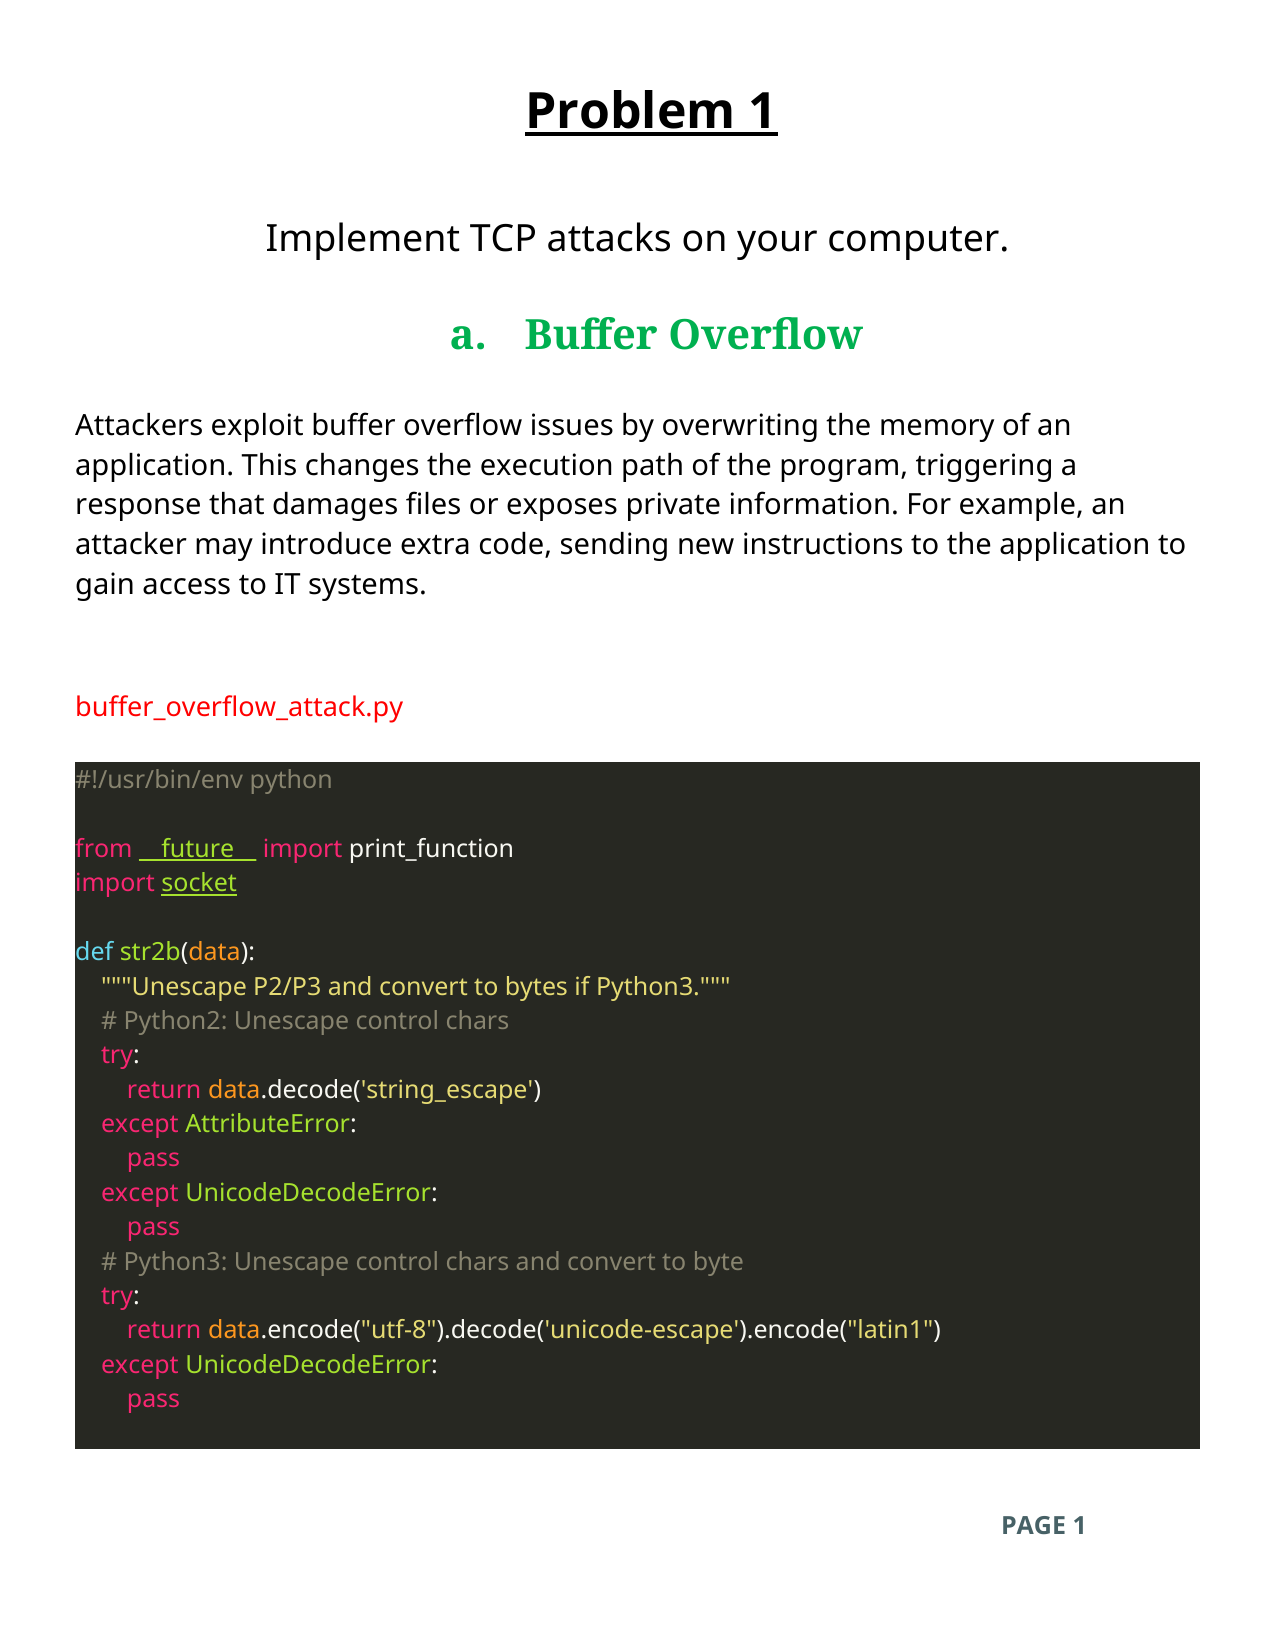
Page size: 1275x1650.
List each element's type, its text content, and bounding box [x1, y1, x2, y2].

text return data.encode("utf-8").decode('unicode-escape').encode("latin1") [75, 1312, 1200, 1346]
text Problem 1 [450, 75, 1200, 143]
text try: [75, 1037, 1200, 1071]
text # Python2: Unescape control chars [75, 1002, 1200, 1037]
text except AttributeError: [75, 1105, 1200, 1140]
text try: [75, 1277, 1200, 1312]
text return data.decode('string_escape') [75, 1071, 1200, 1105]
text pass [75, 1208, 1200, 1243]
text #!/usr/bin/env python [75, 762, 1200, 796]
text Attackers exploit buffer overflow issues by overwriting the memory of an application. This changes the execution path of the program, triggering a response that damages files or exposes private information. For example, an attacker may introduce extra code, sending new instructions to the application to gain access to IT systems. [427, 404, 1200, 603]
text Implement TCP attacks on your computer. [75, 211, 1200, 262]
list Buffer Overflow [112, 305, 1200, 362]
text """Unescape P2/P3 and convert to bytes if Python3.""" [75, 968, 1200, 1002]
text buffer_overflow_attack.py [75, 688, 1200, 725]
text def str2b(data): [75, 933, 1200, 968]
text pass [75, 1140, 1200, 1174]
text except UnicodeDecodeError: [75, 1346, 1200, 1380]
text # Python3: Unescape control chars and convert to byte [75, 1243, 1200, 1277]
text except UnicodeDecodeError: [75, 1174, 1200, 1208]
text pass [75, 1380, 1200, 1415]
text import socket [75, 865, 1200, 899]
text from __future__ import print_function [75, 830, 1200, 865]
